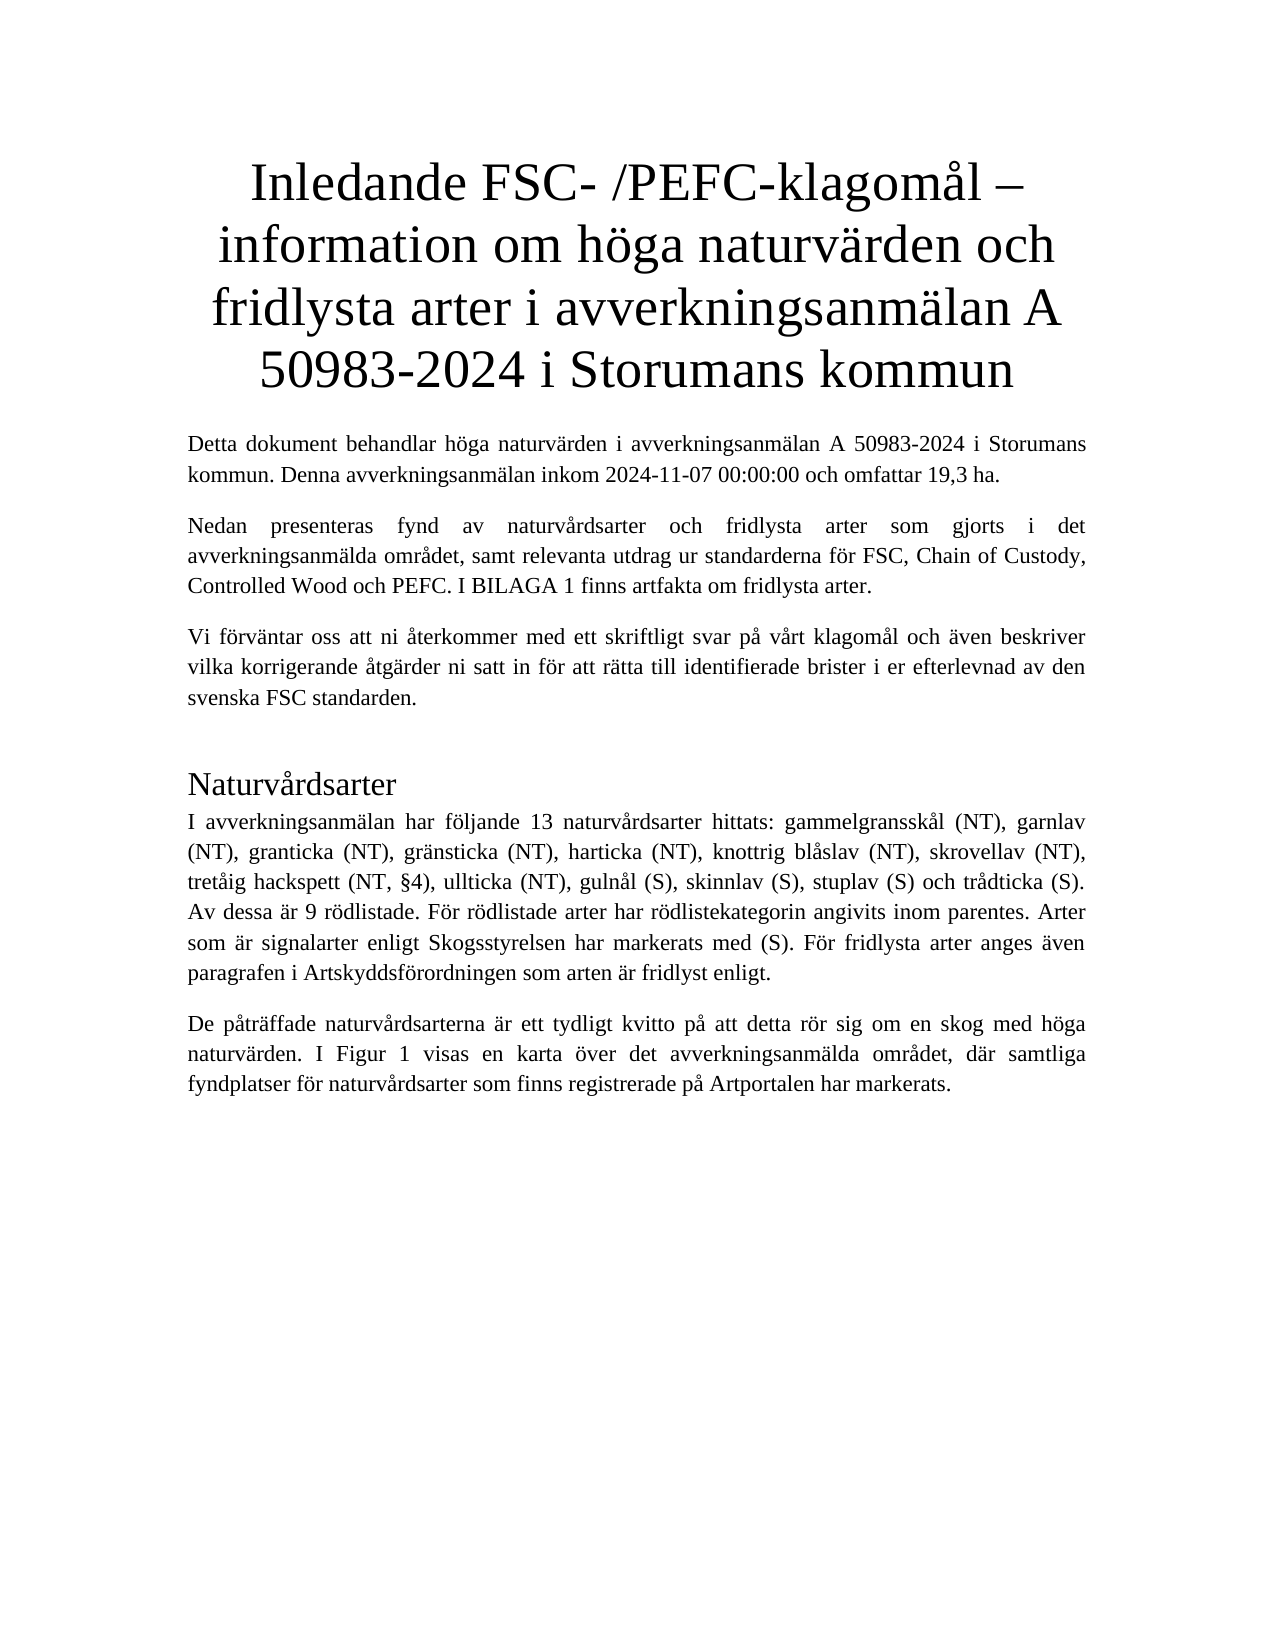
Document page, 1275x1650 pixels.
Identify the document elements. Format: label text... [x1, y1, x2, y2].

text De påträffade naturvårdsarterna är ett tydligt kvitto på att detta rör sig om en skog med höga naturvärden. I Figur 1 visas en karta över det avverkningsanmälda området, där samtliga fyndplatser för naturvårdsarter som finns registrerade på Artportalen har markerats. [187, 1010, 1087, 1097]
text I avverkningsanmälan har följande 13 naturvårdsarter hittats: gammelgransskål (NT), garnlav (NT), granticka (NT), gränsticka (NT), harticka (NT), knottrig blåslav (NT), skrovellav (NT), tretåig hackspett (NT, §4), ullticka (NT), gulnål (S), skinnlav (S), stuplav (S) och trådticka (S). Av dessa är 9 rödlistade. För rödlistade arter har rödlistekategorin angivits inom parentes. Arter som är signalarter enligt Skogsstyrelsen har markerats med (S). För fridlysta arter anges även paragrafen i Artskyddsförordningen som arten är fridlyst enligt. [187, 808, 1087, 985]
text Nedan presenteras fynd av naturvårdsarter och fridlysta arter som gjorts i det avverkningsanmälda området, samt relevanta utdrag ur standarderna för FSC, Chain of Custody, Controlled Wood och PEFC. I BILAGA 1 finns artfakta om fridlysta arter. [187, 512, 1087, 598]
text Detta dokument behandlar höga naturvärden i avverkningsanmälan A 50983-2024 i Storumans kommun. Denna avverkningsanmälan inkom 2024-11-07 00:00:00 och omfattar 19,3 ha. [187, 430, 1087, 487]
subtitle Naturvårdsarter [187, 764, 1087, 802]
title Inledande FSC- /PEFC-klagomål – information om höga naturvärden och fridlysta arter i avverkningsanmälan A 50983-2024 i Storumans kommun [187, 150, 1087, 399]
text Vi förväntar oss att ni återkommer med ett skriftligt svar på vårt klagomål och även beskriver vilka korrigerande åtgärder ni satt in för att rätta till identifierade brister i er efterlevnad av den svenska FSC standarden. [187, 623, 1087, 710]
